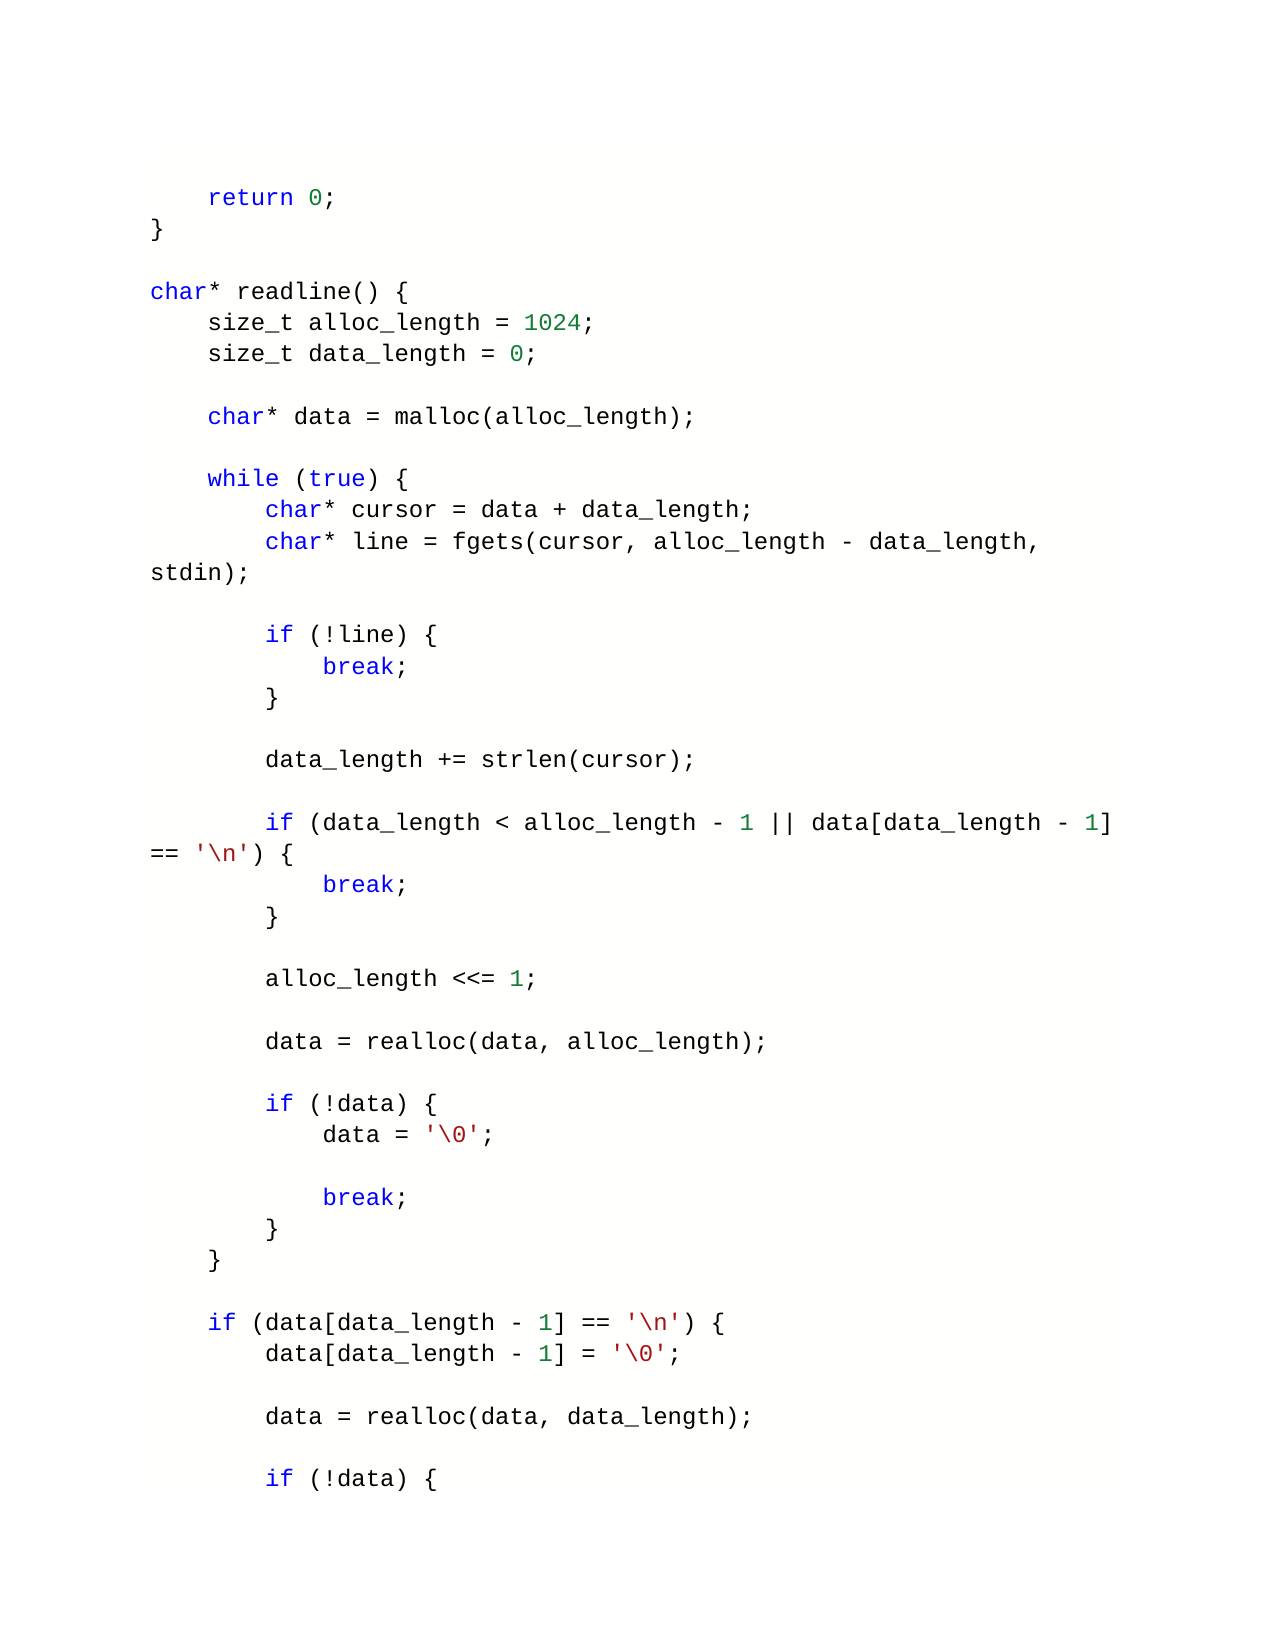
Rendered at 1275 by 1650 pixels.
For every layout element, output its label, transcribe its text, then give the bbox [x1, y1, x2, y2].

text } [150, 212, 1125, 244]
text if (!data) { [150, 1462, 1125, 1494]
text data = realloc(data, alloc_length); [150, 1025, 1125, 1056]
text break; [150, 1181, 1125, 1212]
text char* cursor = data + data_length; [150, 494, 1125, 525]
text if (!line) { [150, 619, 1125, 650]
text } [150, 1212, 1125, 1244]
text while (true) { [150, 462, 1125, 494]
text size_t alloc_length = 1024; [150, 306, 1125, 337]
text data = realloc(data, data_length); [150, 1400, 1125, 1431]
text if (data[data_length - 1] == '\n') { [150, 1306, 1125, 1337]
text data = '\0'; [150, 1119, 1125, 1150]
text return 0; [150, 181, 1125, 212]
text data_length += strlen(cursor); [150, 744, 1125, 775]
text char* data = malloc(alloc_length); [150, 400, 1125, 431]
text if (!data) { [150, 1087, 1125, 1119]
text } [150, 681, 1125, 712]
text char* line = fgets(cursor, alloc_length - data_length, stdin); [150, 525, 1125, 587]
text break; [150, 650, 1125, 681]
text break; [150, 869, 1125, 900]
text } [150, 900, 1125, 931]
text } [150, 1244, 1125, 1275]
text char* readline() { [150, 275, 1125, 306]
text if (data_length < alloc_length - 1 || data[data_length - 1] == '\n') { [150, 806, 1125, 869]
text alloc_length <<= 1; [150, 962, 1125, 994]
text size_t data_length = 0; [150, 337, 1125, 369]
text data[data_length - 1] = '\0'; [150, 1337, 1125, 1369]
